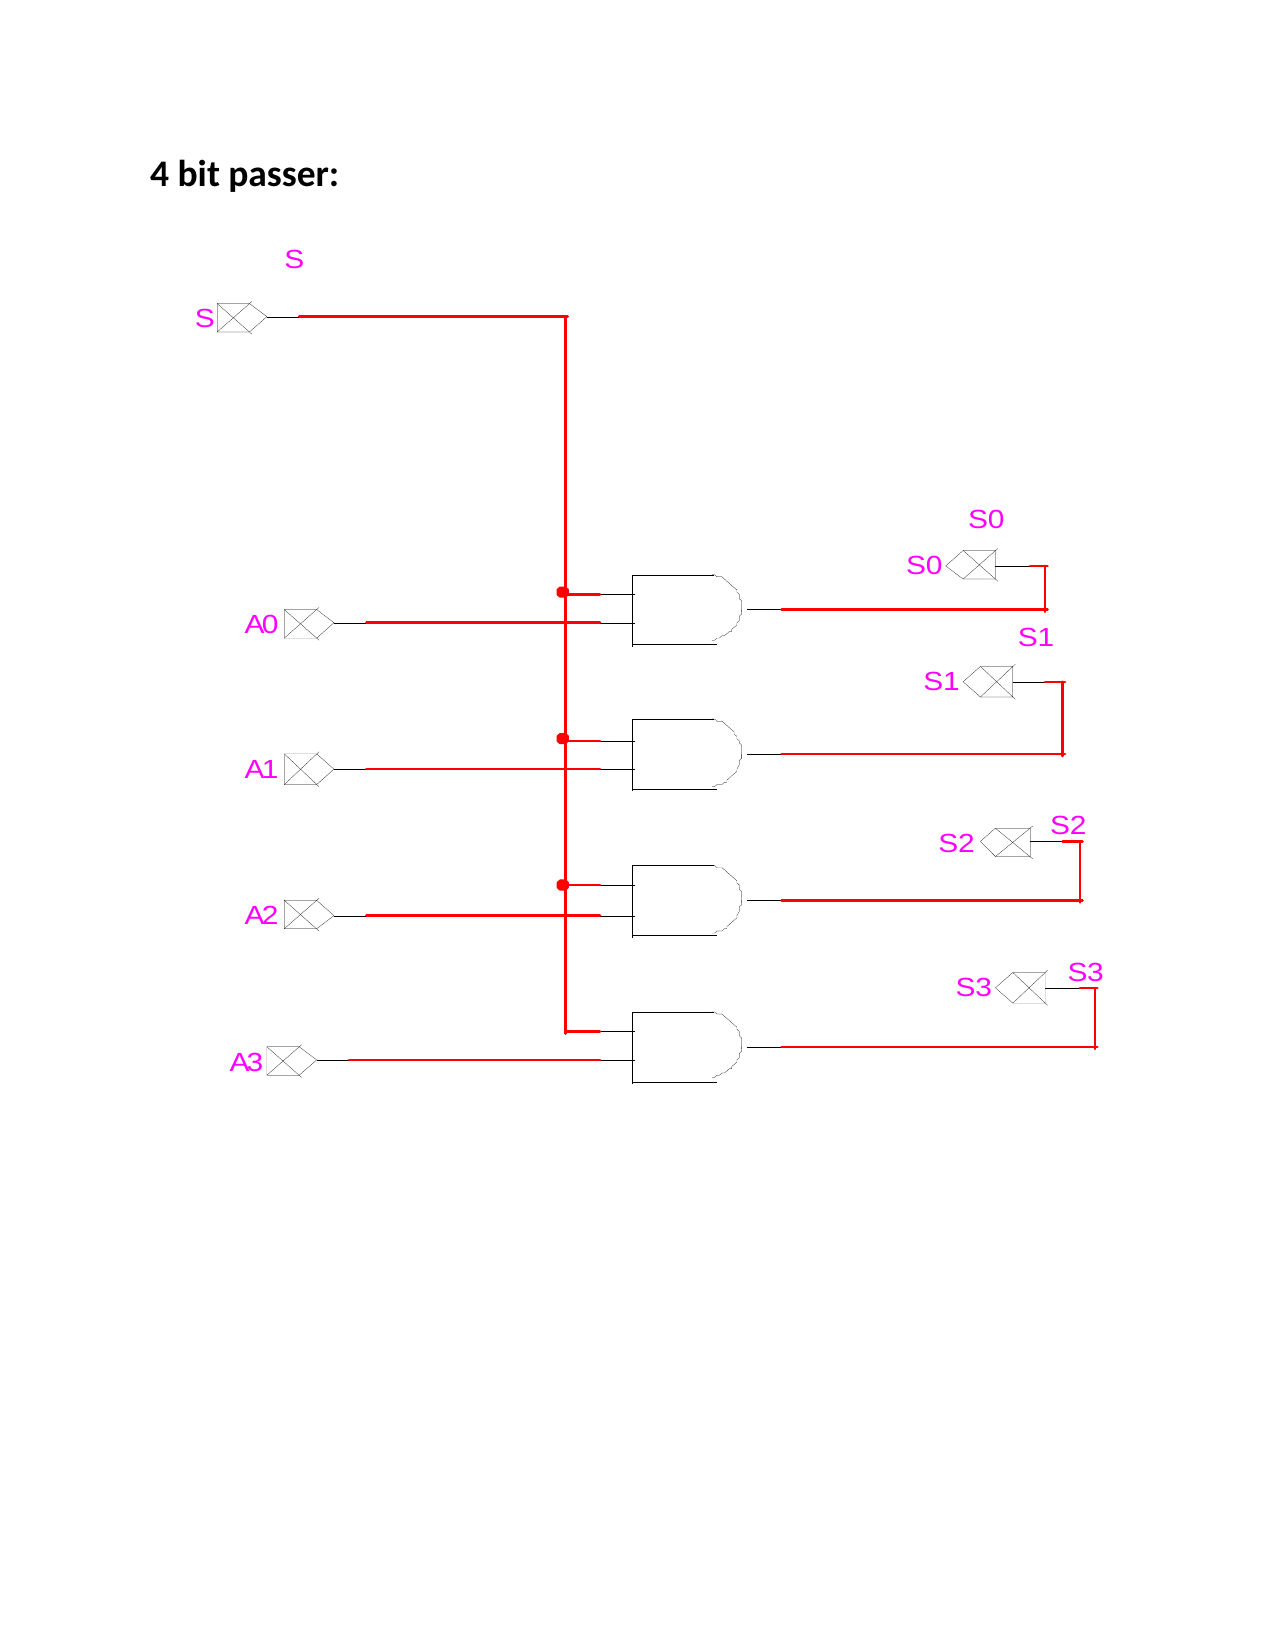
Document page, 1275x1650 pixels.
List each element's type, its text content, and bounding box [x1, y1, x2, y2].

text 4 bit passer: [150, 150, 1125, 196]
